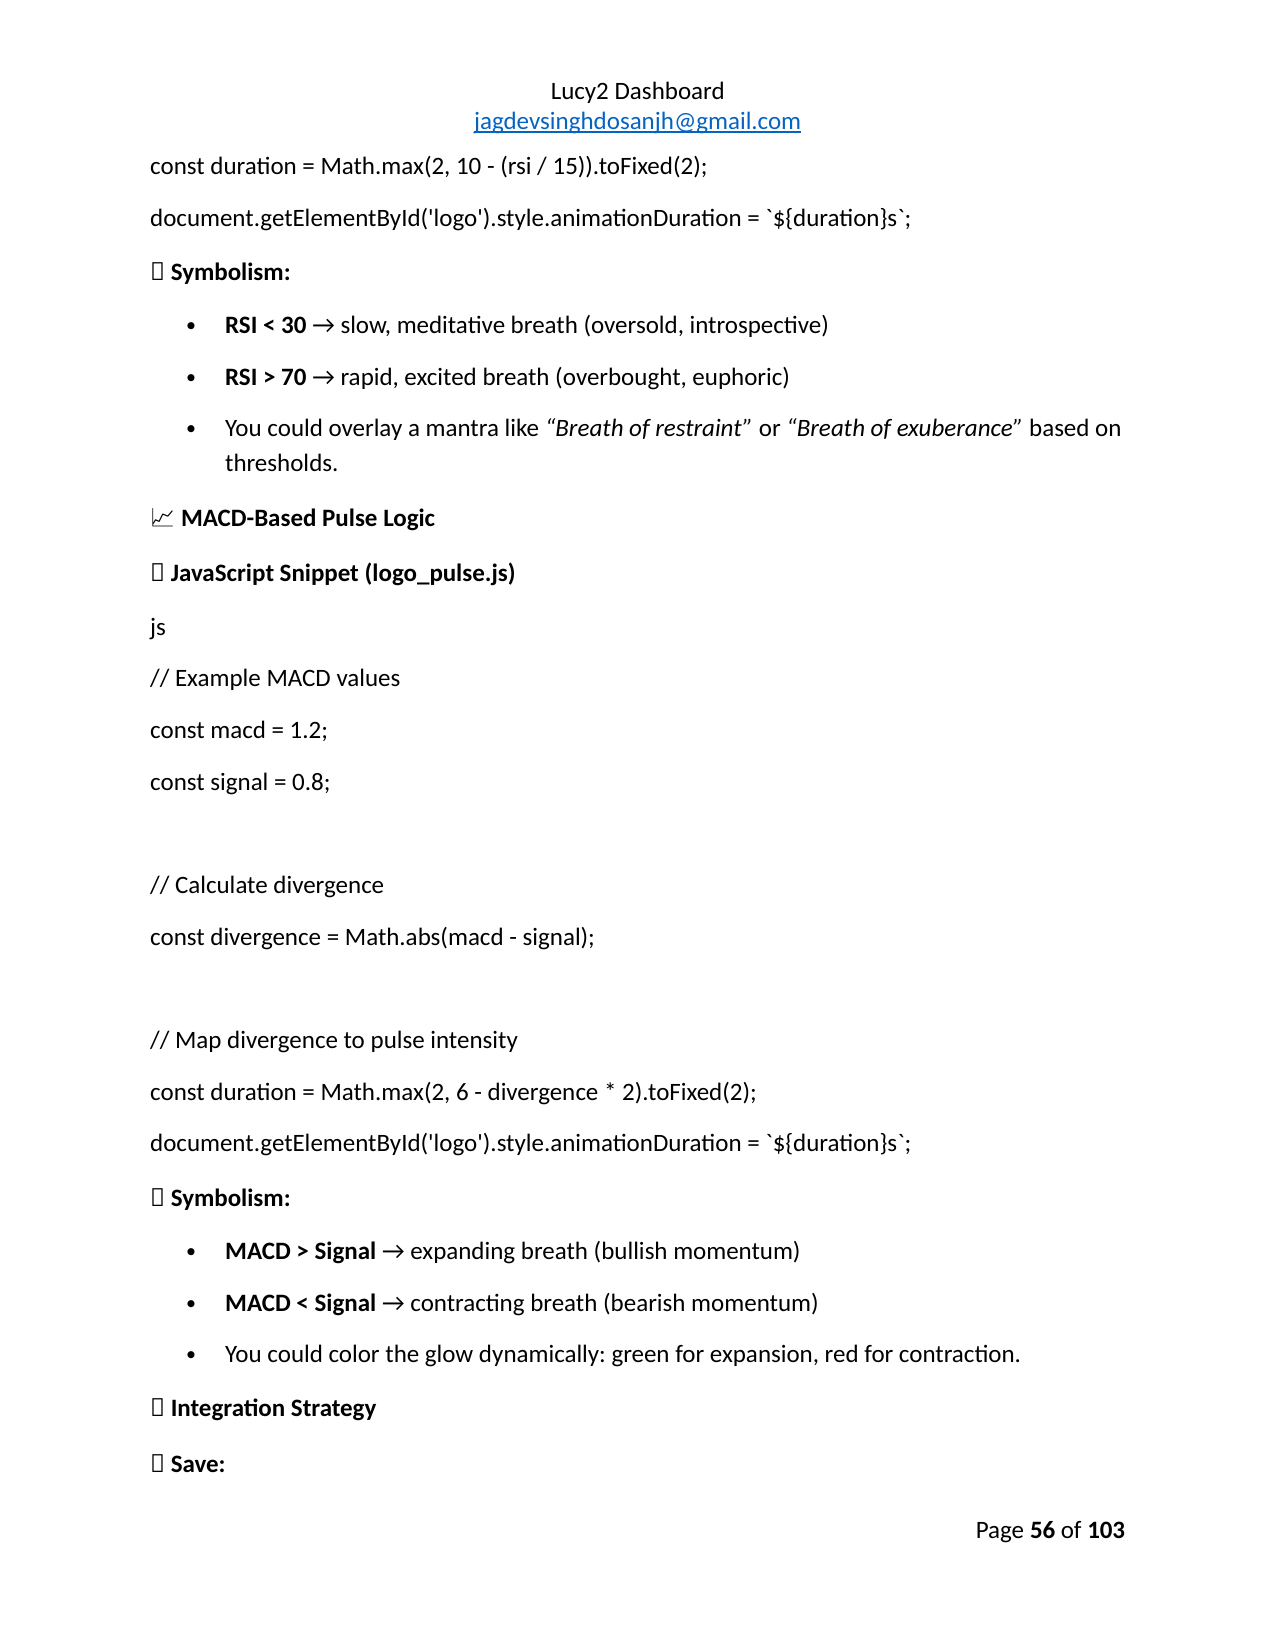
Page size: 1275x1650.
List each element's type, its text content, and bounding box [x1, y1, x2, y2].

list RSI < 30 → slow, meditative breath (oversold, introspective) [187, 309, 1125, 340]
text // Example MACD values [150, 662, 1125, 693]
list You could overlay a mantra like “Breath of restraint” or “Breath of exuberance” based on thresholds. [187, 412, 1125, 478]
text // Map divergence to pulse intensity [150, 1024, 1125, 1055]
text js [150, 611, 1125, 641]
text const signal = 0.8; [150, 766, 1125, 796]
text 🔮 Symbolism: [150, 253, 1125, 287]
text 🔮 Symbolism: [150, 1179, 1125, 1213]
text 📈 MACD-Based Pulse Logic [150, 499, 1125, 533]
text ✅ Save: [150, 1446, 1125, 1480]
text // Calculate divergence [150, 869, 1125, 900]
text const macd = 1.2; [150, 714, 1125, 745]
text document.getElementById('logo').style.animationDuration = `${duration}s`; [150, 202, 1125, 232]
text const duration = Math.max(2, 6 - divergence * 2).toFixed(2); [150, 1076, 1125, 1106]
text const duration = Math.max(2, 10 - (rsi / 15)).toFixed(2); [150, 150, 1125, 181]
text 🔧 JavaScript Snippet (logo_pulse.js) [150, 555, 1125, 589]
list MACD > Signal → expanding breath (bullish momentum) [187, 1235, 1125, 1266]
list RSI > 70 → rapid, excited breath (overbought, euphoric) [187, 361, 1125, 391]
text 🧠 Integration Strategy [150, 1390, 1125, 1424]
list You could color the glow dynamically: green for expansion, red for contraction. [187, 1338, 1125, 1369]
text document.getElementById('logo').style.animationDuration = `${duration}s`; [150, 1127, 1125, 1158]
list MACD < Signal → contracting breath (bearish momentum) [187, 1287, 1125, 1317]
text const divergence = Math.abs(macd - signal); [150, 921, 1125, 951]
